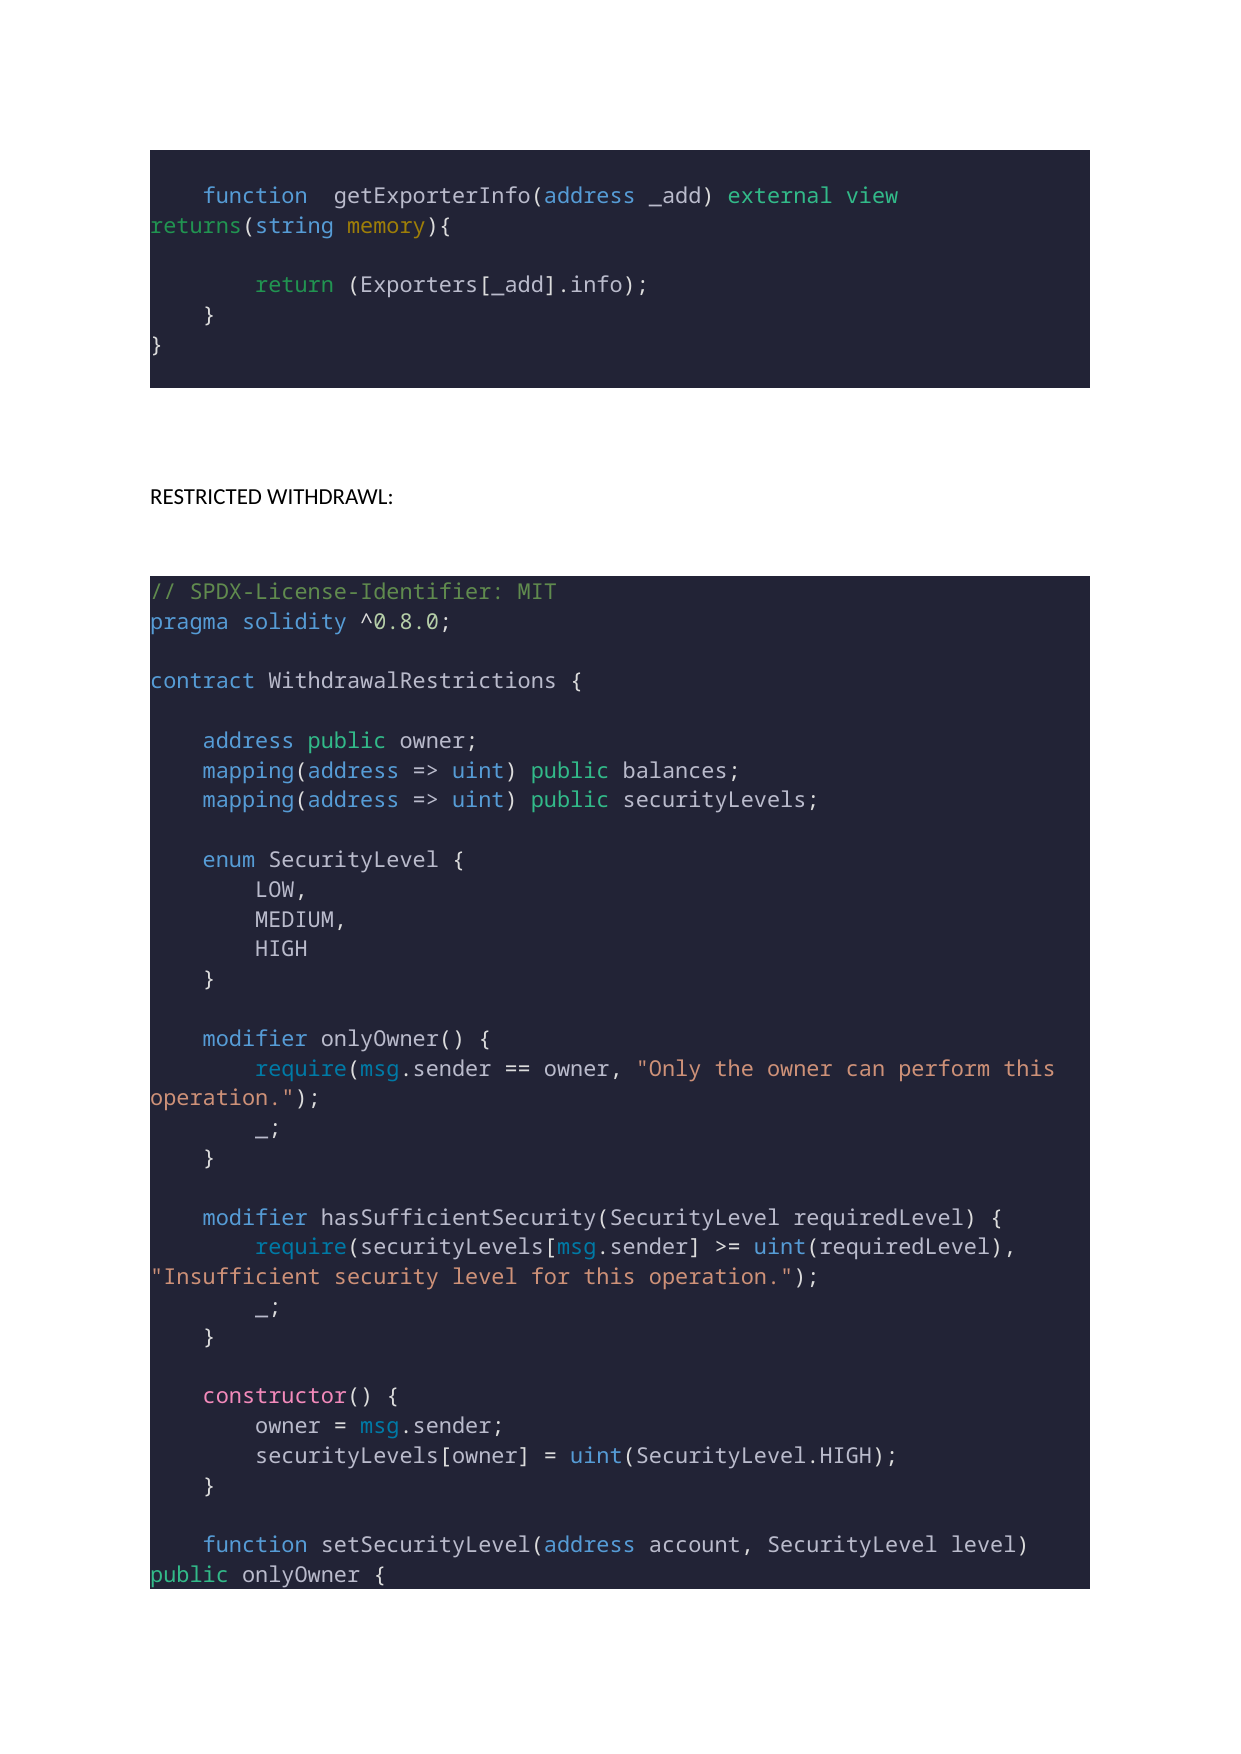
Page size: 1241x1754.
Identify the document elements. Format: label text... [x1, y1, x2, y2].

text constructor() { [150, 1380, 1090, 1410]
text address public owner; [150, 725, 1090, 754]
text } [150, 329, 1090, 358]
text pragma solidity ^0.8.0; [150, 606, 1090, 635]
text } [150, 1469, 1090, 1499]
text mapping(address => uint) public securityLevels; [150, 784, 1090, 814]
text contract WithdrawalRestrictions { [150, 665, 1090, 695]
text function getExporterInfo(address _add) external view returns(string memory){ [150, 180, 1090, 239]
text modifier onlyOwner() { [150, 1023, 1090, 1052]
text MEDIUM, [150, 903, 1090, 933]
text return (Exporters[_add].info); [150, 269, 1090, 299]
text mapping(address => uint) public balances; [150, 754, 1090, 784]
text owner = msg.sender; [150, 1410, 1090, 1440]
text securityLevels[owner] = uint(SecurityLevel.HIGH); [150, 1440, 1090, 1469]
text enum SecurityLevel { [150, 844, 1090, 874]
text function setSecurityLevel(address account, SecurityLevel level) public onlyOwner { [150, 1529, 1090, 1589]
text LOW, [150, 874, 1090, 903]
text require(msg.sender == owner, "Only the owner can perform this operation."); [150, 1052, 1090, 1112]
text require(securityLevels[msg.sender] >= uint(requiredLevel), "Insufficient security level for this operation."); [150, 1231, 1090, 1291]
text } [150, 963, 1090, 993]
text HIGH [150, 933, 1090, 963]
text _; [150, 1112, 1090, 1142]
text } [150, 1321, 1090, 1350]
text _; [150, 1291, 1090, 1321]
text } [150, 299, 1090, 329]
text // SPDX-License-Identifier: MIT [150, 576, 1090, 606]
text } [150, 1142, 1090, 1172]
text RESTRICTED WITHDRAWL: [150, 482, 1090, 510]
text modifier hasSufficientSecurity(SecurityLevel requiredLevel) { [150, 1201, 1090, 1231]
